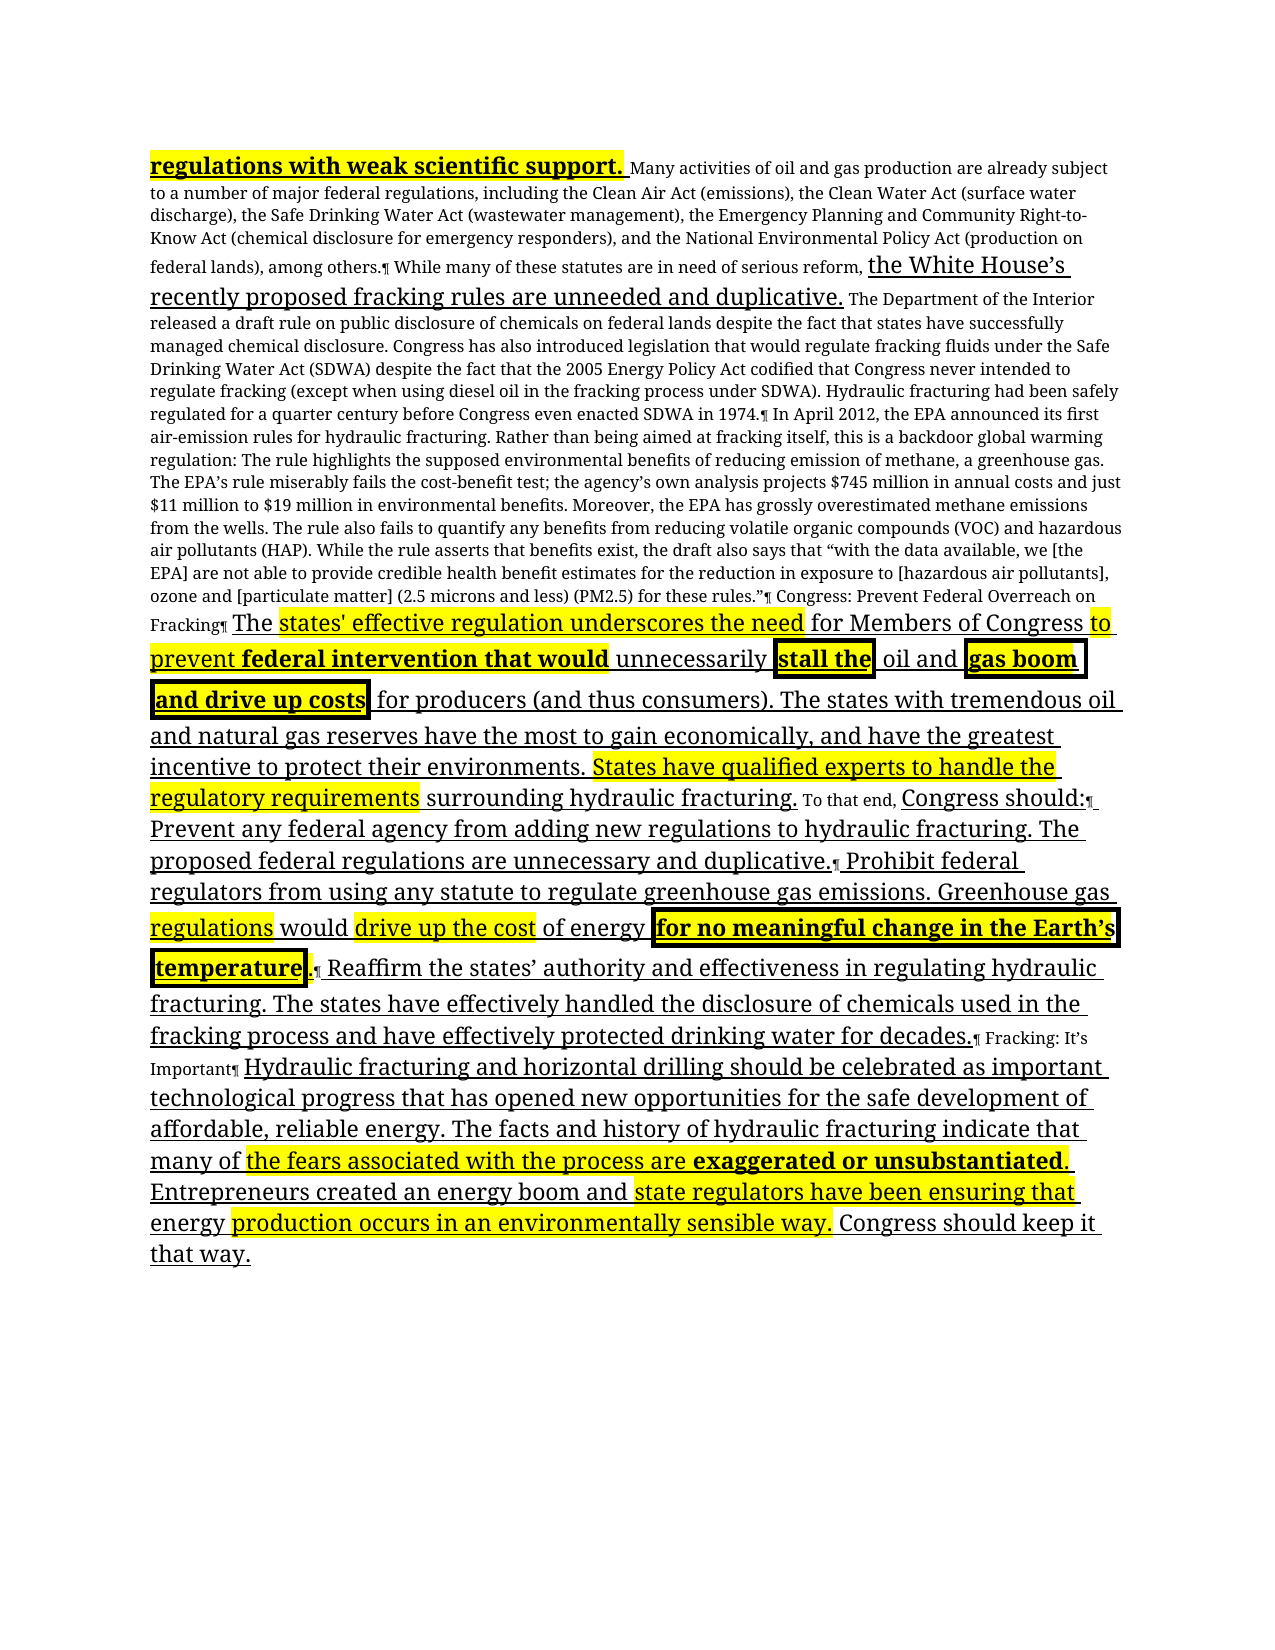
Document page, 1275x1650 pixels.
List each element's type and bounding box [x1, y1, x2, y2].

text [150, 150, 1125, 1269]
